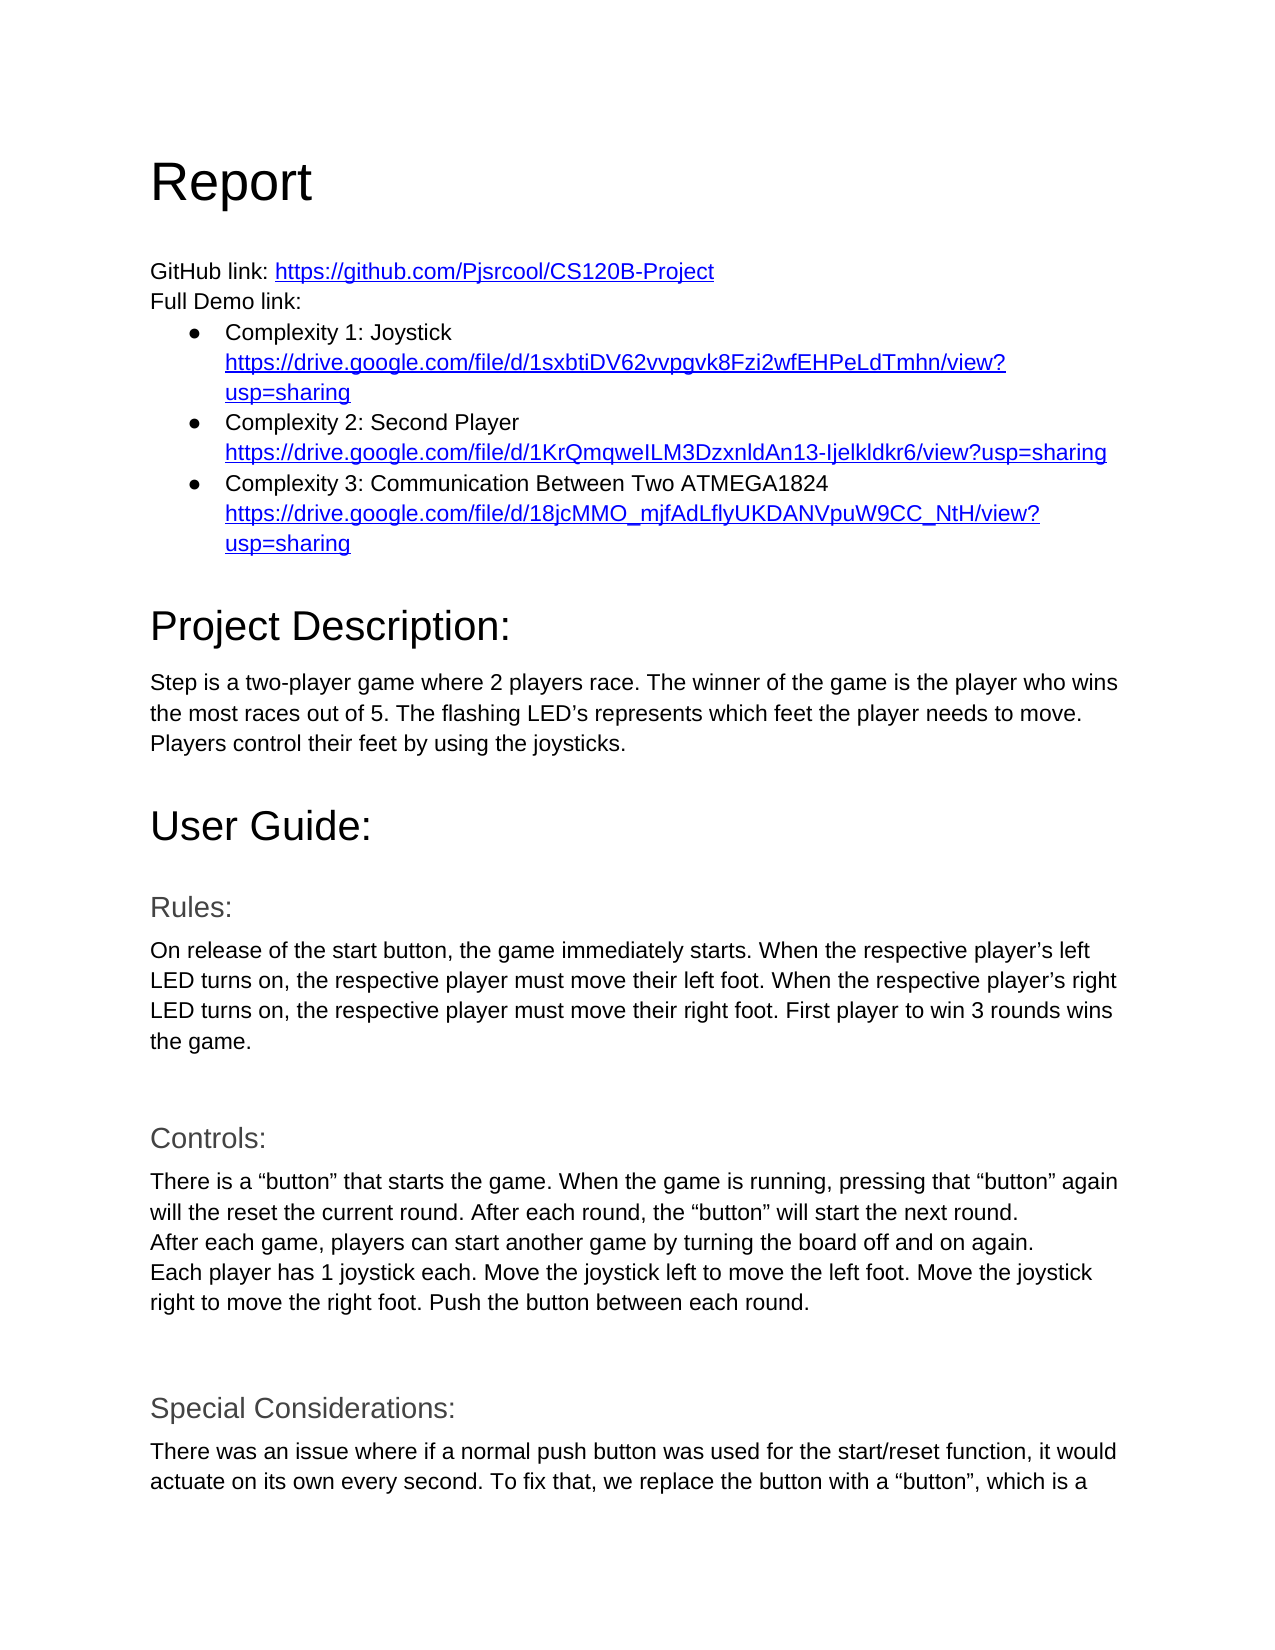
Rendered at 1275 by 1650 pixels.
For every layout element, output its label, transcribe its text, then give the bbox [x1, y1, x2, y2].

text https://drive.google.com/file/d/1KrQmqweILM3DzxnldAn13-Ijelkldkr6/view?usp=sharing [225, 439, 1125, 466]
text GitHub link: https://github.com/Pjsrcool/CS120B-Project [150, 258, 1125, 284]
text There is a “button” that starts the game. When the game is running, pressing that “button” again will the reset the current round. After each round, the “button” will start the next round. [150, 1168, 1125, 1225]
text On release of the start button, the game immediately starts. When the respective player’s left LED turns on, the respective player must move their left foot. When the respective player’s right LED turns on, the respective player must move their right foot. First player to win 3 rounds wins the game. [150, 937, 1125, 1054]
subtitle Project Description: [150, 602, 1125, 650]
title Report [150, 150, 1125, 212]
text Step is a two-player game where 2 players race. The winner of the game is the player who wins the most races out of 5. The flashing LED’s represents which feet the player needs to move. Players control their feet by using the joysticks. [150, 669, 1125, 756]
text https://drive.google.com/file/d/18jcMMO_mjfAdLflyUKDANVpuW9CC_NtH/view?usp=sharing [225, 500, 1125, 556]
list Complexity 1: Joystick [187, 318, 1125, 345]
list Complexity 3: Communication Between Two ATMEGA1824 [187, 469, 1125, 496]
subtitle Special Considerations: [150, 1353, 1125, 1425]
text After each game, players can start another game by turning the board off and on again. [150, 1229, 1125, 1255]
text Each player has 1 joystick each. Move the joystick left to move the left foot. Move the joystick right to move the right foot. Push the button between each round. [150, 1259, 1125, 1315]
text https://drive.google.com/file/d/1sxbtiDV62vvpgvk8Fzi2wfEHPeLdTmhn/view?usp=sharing [225, 349, 1125, 405]
subtitle Rules: [150, 890, 1125, 924]
subtitle User Guide: [150, 802, 1125, 849]
subtitle Controls: [150, 1121, 1125, 1155]
text Full Demo link: [150, 288, 1125, 314]
list Complexity 2: Second Player [187, 409, 1125, 435]
